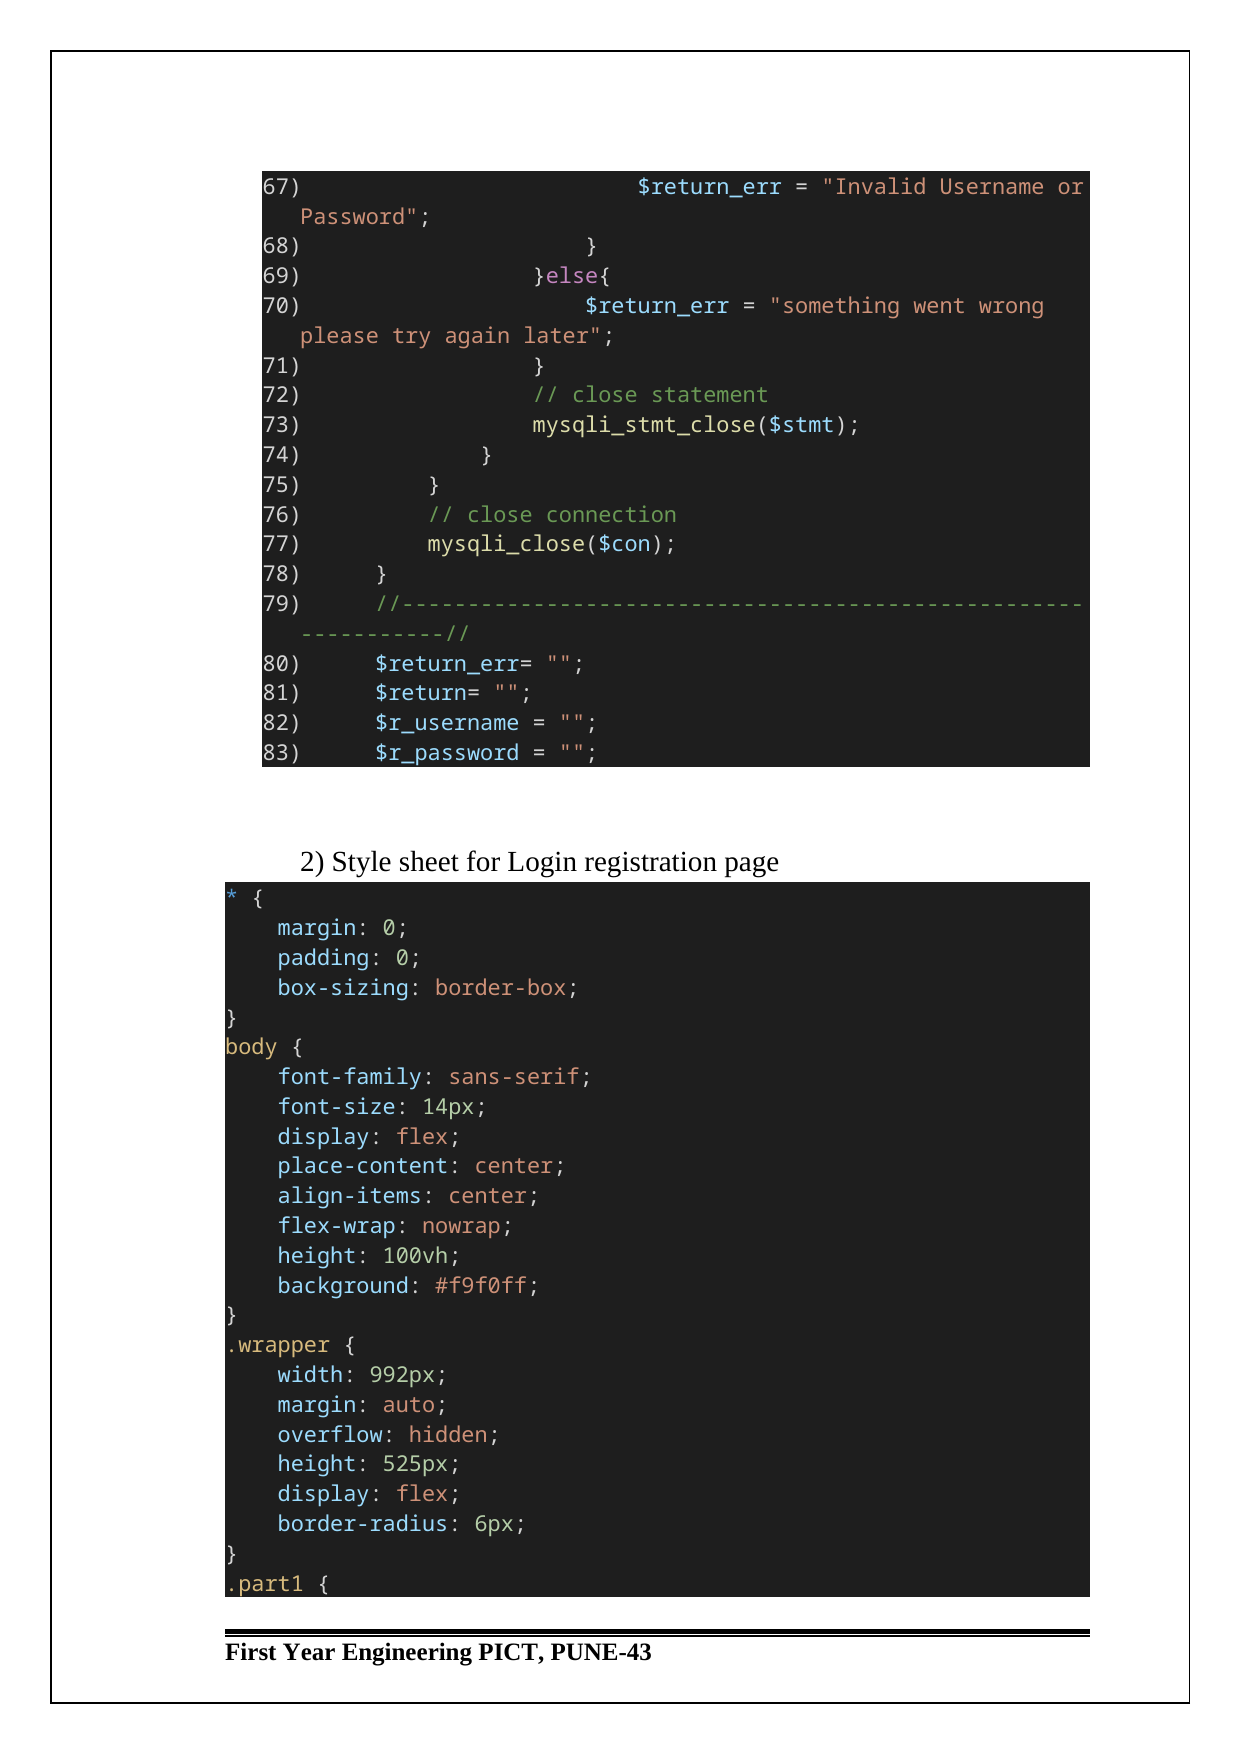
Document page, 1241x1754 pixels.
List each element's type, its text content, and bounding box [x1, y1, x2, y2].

text font-family: sans-serif; [225, 1061, 1090, 1091]
text margin: 0; [225, 912, 1090, 942]
list mysqli_close($con); [262, 528, 1090, 558]
list mysqli_stmt_close($stmt); [262, 409, 1090, 439]
list } [262, 469, 1090, 498]
list // close connection [262, 498, 1090, 528]
text margin: auto; [225, 1389, 1090, 1418]
text padding: 0; [225, 942, 1090, 972]
list $r_password = ""; [262, 737, 1090, 767]
list // close statement [262, 379, 1090, 409]
text display: flex; [225, 1478, 1090, 1508]
text place-content: center; [225, 1150, 1090, 1180]
text .wrapper { [225, 1329, 1090, 1359]
text font-size: 14px; [225, 1091, 1090, 1121]
list } [262, 230, 1090, 260]
list } [262, 439, 1090, 469]
list $return_err= ""; [262, 647, 1090, 677]
list $return_err = "Invalid Username or Password"; [262, 171, 1090, 230]
list } [262, 349, 1090, 379]
list } [262, 558, 1090, 588]
text } [225, 1538, 1090, 1567]
list $r_username = ""; [262, 707, 1090, 737]
text * { [225, 882, 1090, 912]
text width: 992px; [225, 1359, 1090, 1389]
text } [225, 1299, 1090, 1329]
text .part1 { [225, 1567, 1090, 1597]
text align-items: center; [225, 1180, 1090, 1210]
text flex-wrap: nowrap; [225, 1210, 1090, 1240]
text body { [225, 1031, 1090, 1061]
list }else{ [262, 260, 1090, 290]
list $return= ""; [262, 677, 1090, 707]
text box-sizing: border-box; [225, 972, 1090, 1001]
text } [225, 1001, 1090, 1031]
text overflow: hidden; [225, 1418, 1090, 1448]
list //---------------------------------------------------------------// [262, 588, 1090, 647]
text display: flex; [225, 1121, 1090, 1150]
text background: #f9f0ff; [225, 1269, 1090, 1299]
list $return_err = "something went wrong please try again later"; [262, 290, 1090, 349]
text 2) Style sheet for Login registration page [300, 844, 1090, 877]
text height: 525px; [225, 1448, 1090, 1478]
text height: 100vh; [225, 1240, 1090, 1269]
text border-radius: 6px; [225, 1508, 1090, 1538]
